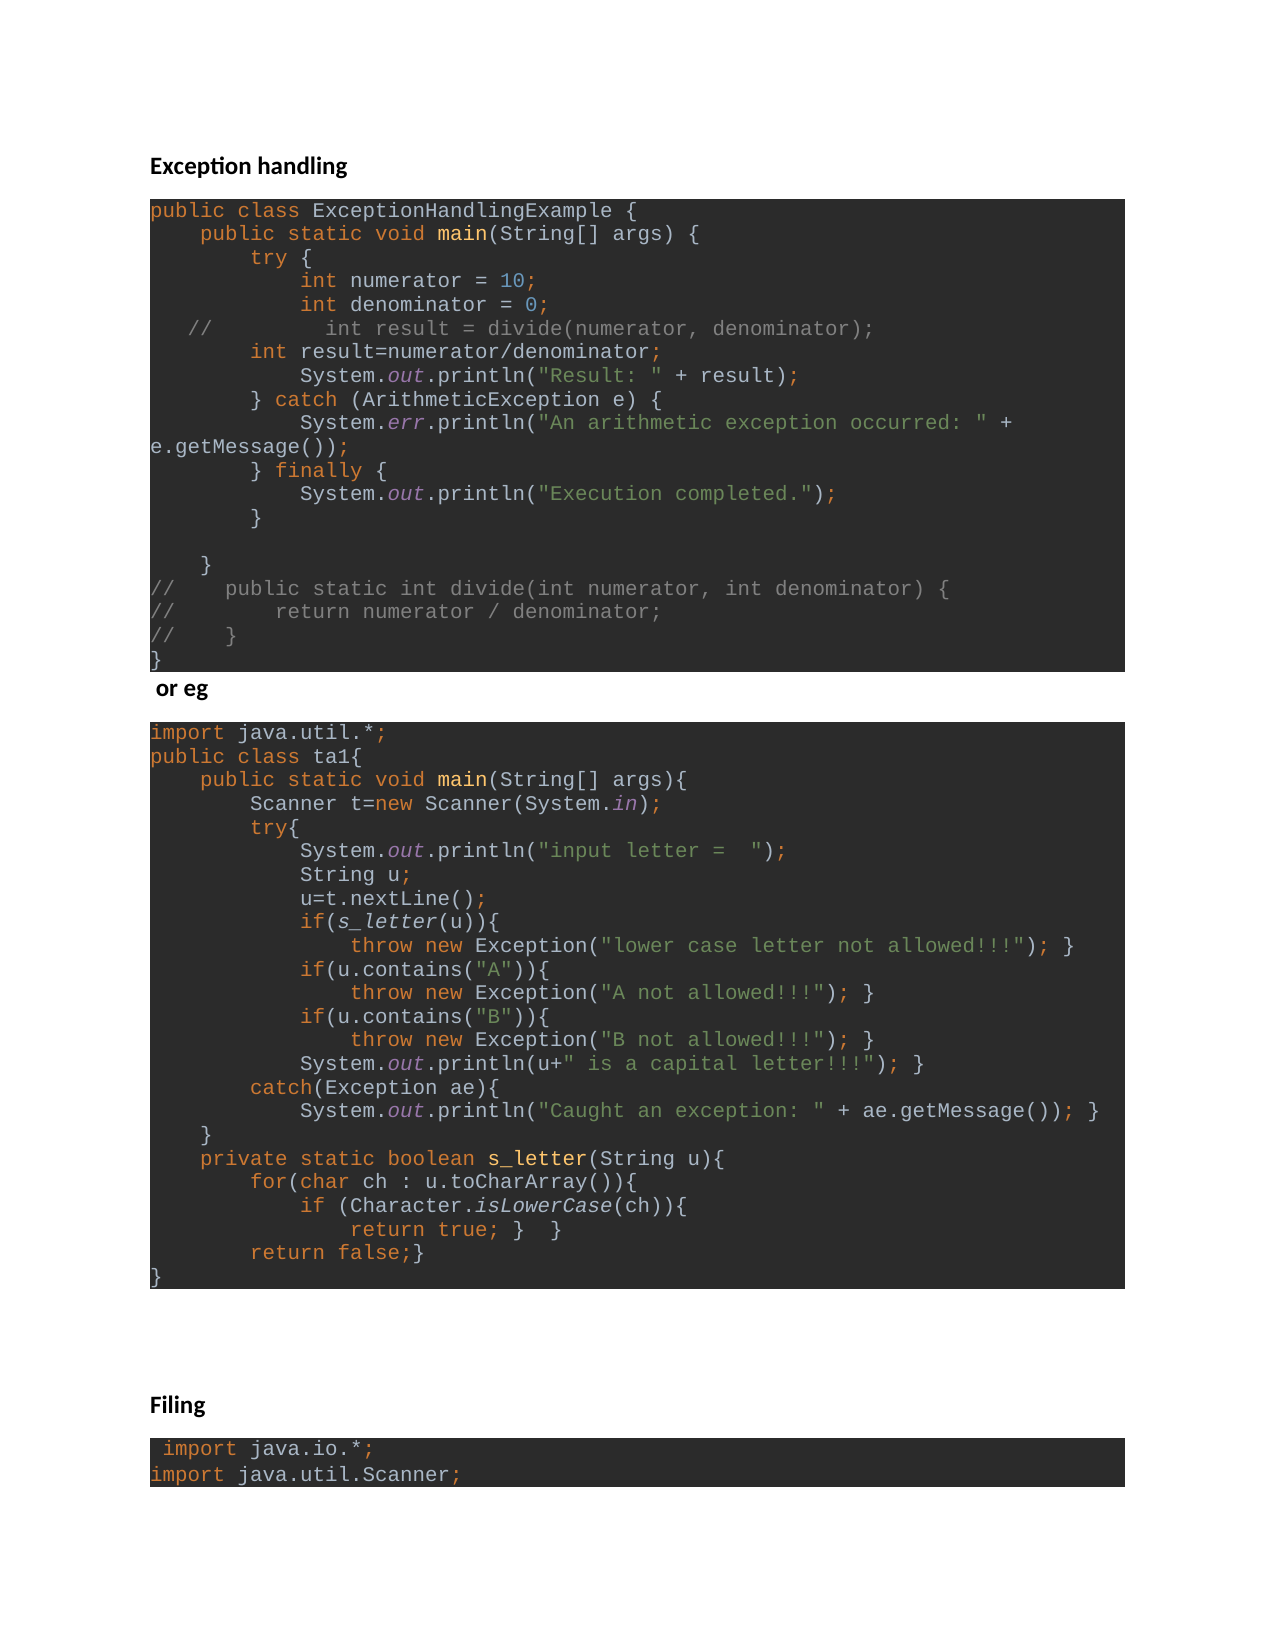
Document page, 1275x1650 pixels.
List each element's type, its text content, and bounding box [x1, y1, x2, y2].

text public class ExceptionHandlingExample { public static void main(String[] args) { try { int numerator = 10; int denominator = 0; // int result = divide(numerator, denominator); int result=numerator/denominator; System.out.println("Result: " + result); } catch (ArithmeticException e) { System.err.println("An arithmetic exception occurred: " + e.getMessage()); } finally { System.out.println("Execution completed."); } } // public static int divide(int numerator, int denominator) { // return numerator / denominator; // } } [150, 199, 1125, 672]
text Filing [150, 1389, 1125, 1419]
text import java.util.*; public class ta1{ public static void main(String[] args){ Scanner t=new Scanner(System.in); try{ System.out.println("input letter = "); String u; u=t.nextLine(); if(s_letter(u)){ throw new Exception("lower case letter not allowed!!!"); } if(u.contains("A")){ throw new Exception("A not allowed!!!"); } if(u.contains("B")){ throw new Exception("B not allowed!!!"); } System.out.println(u+" is a capital letter!!!"); } catch(Exception ae){ System.out.println("Caught an exception: " + ae.getMessage()); } } private static boolean s_letter(String u){ for(char ch : u.toCharArray()){ if (Character.isLowerCase(ch)){ return true; } } return false;} } [150, 722, 1125, 1289]
text or eg [150, 672, 1125, 703]
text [150, 1438, 1125, 1487]
text Exception handling [150, 150, 1125, 181]
